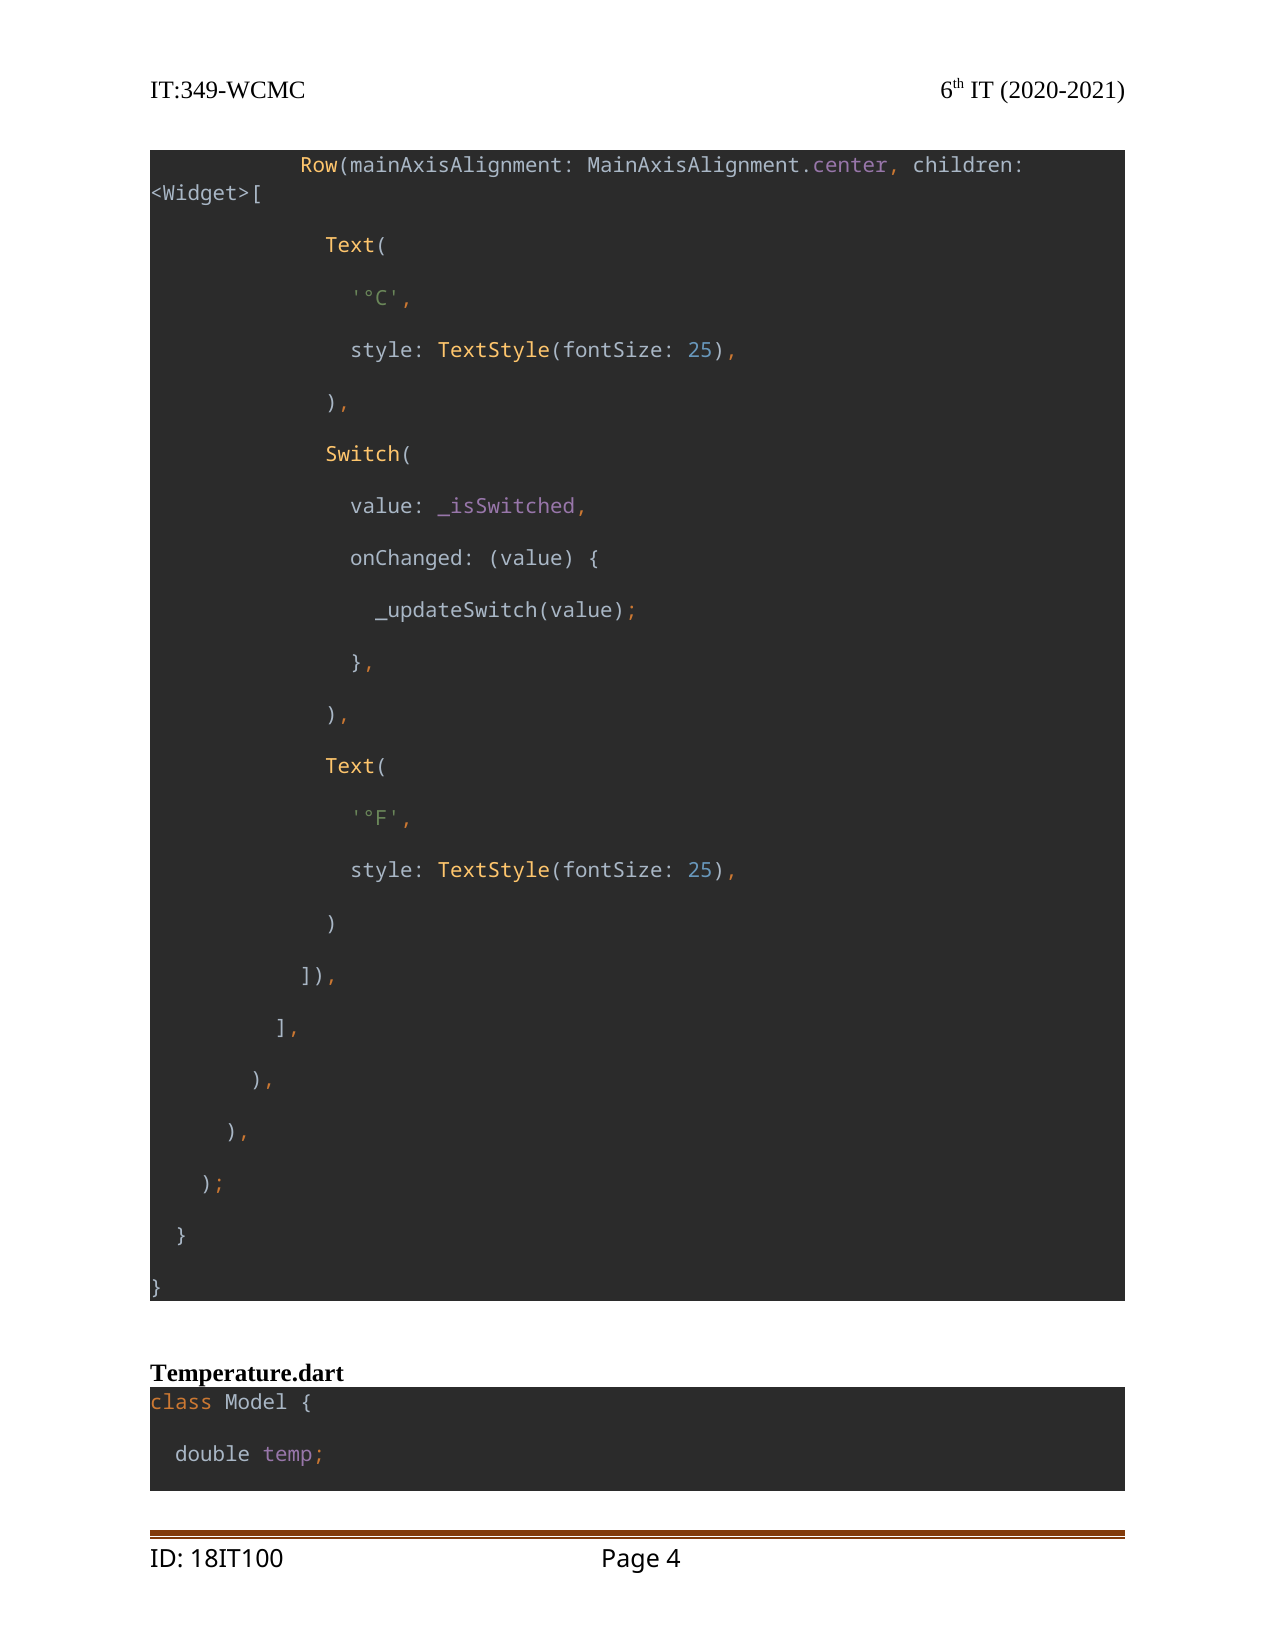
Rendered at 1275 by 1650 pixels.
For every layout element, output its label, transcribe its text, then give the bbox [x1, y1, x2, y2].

text class Model { [150, 1387, 1125, 1439]
text ), [150, 1064, 1125, 1116]
text }, [150, 647, 1125, 699]
text Text( [150, 751, 1125, 803]
text ), [150, 387, 1125, 439]
text } [150, 1220, 1125, 1272]
text style: TextStyle(fontSize: 25), [150, 335, 1125, 387]
text style: TextStyle(fontSize: 25), [150, 856, 1125, 908]
text '°F', [150, 803, 1125, 856]
text Row(mainAxisAlignment: MainAxisAlignment.center, children: <Widget>[ [150, 150, 1125, 231]
text ], [150, 1012, 1125, 1064]
text ]), [150, 960, 1125, 1012]
text Text( [150, 231, 1125, 283]
text double temp; [150, 1439, 1125, 1491]
text ) [150, 908, 1125, 960]
text Switch( [150, 439, 1125, 491]
text } [150, 1272, 1125, 1301]
text Temperature.dart [150, 1358, 1125, 1387]
text ), [150, 699, 1125, 751]
text _updateSwitch(value); [150, 595, 1125, 647]
text value: _isSwitched, [150, 491, 1125, 543]
text ); [150, 1168, 1125, 1220]
text '°C', [150, 283, 1125, 335]
text ), [150, 1116, 1125, 1168]
text onChanged: (value) { [150, 543, 1125, 595]
